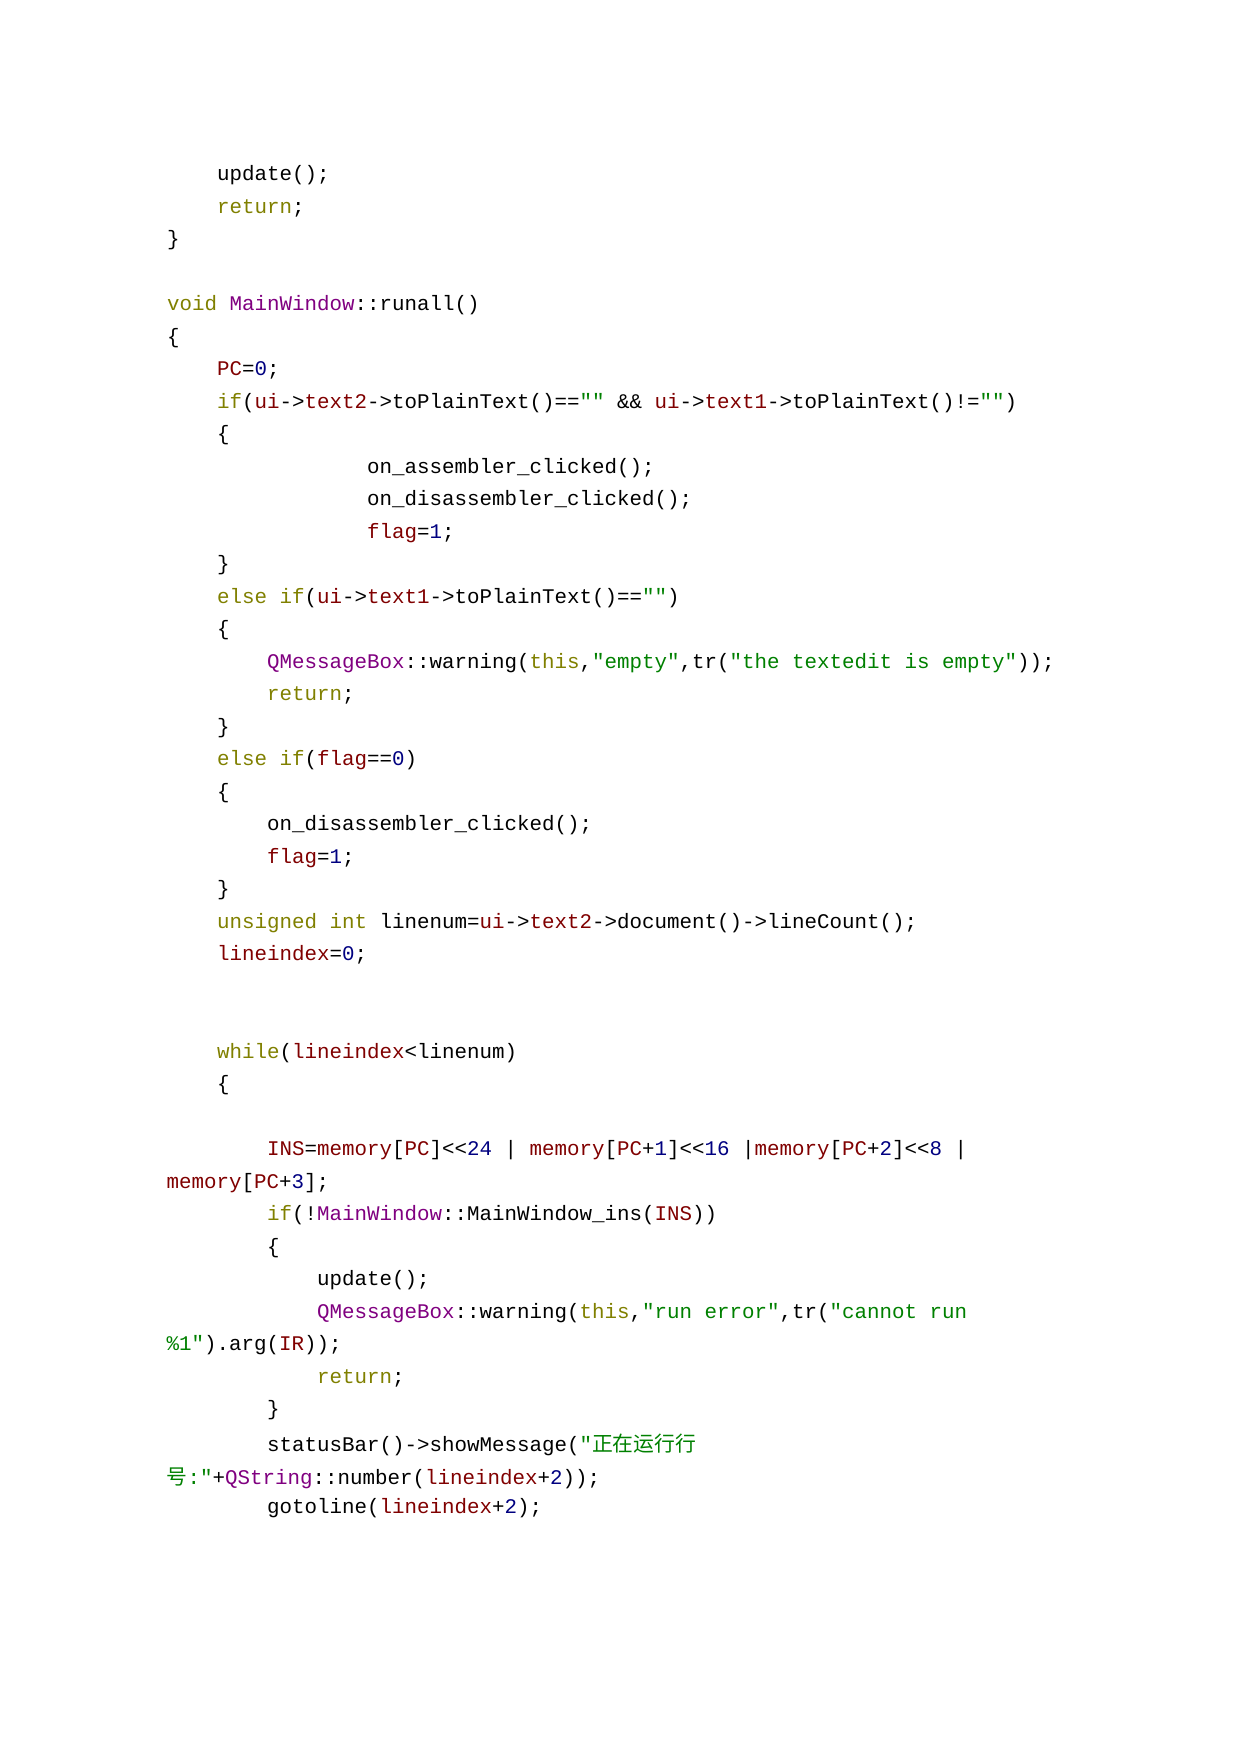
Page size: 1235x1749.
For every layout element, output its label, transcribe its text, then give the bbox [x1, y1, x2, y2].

text INS=memory[PC]<<24 | memory[PC+1]<<16 |memory[PC+2]<<8 | memory[PC+3]; [166, 1134, 1129, 1199]
text flag=1; [166, 517, 1129, 549]
text while(lineindex<linenum) [166, 1037, 1129, 1069]
text flag=1; [166, 842, 1129, 874]
text PC=0; [166, 354, 1129, 387]
text update(); [166, 159, 1129, 192]
text { [166, 419, 1129, 452]
text if(!MainWindow::MainWindow_ins(INS)) [166, 1199, 1129, 1232]
text else if(flag==0) [166, 744, 1129, 777]
text } [166, 549, 1129, 582]
text return; [166, 679, 1129, 712]
text gotoline(lineindex+2); [166, 1492, 1129, 1524]
text { [166, 1232, 1129, 1264]
text unsigned int linenum=ui->text2->document()->lineCount(); [166, 907, 1129, 939]
text { [166, 1069, 1129, 1102]
text update(); [166, 1264, 1129, 1297]
text { [166, 322, 1129, 354]
text { [166, 777, 1129, 809]
text } [166, 1394, 1129, 1427]
text } [166, 712, 1129, 744]
text } [166, 224, 1129, 257]
text } [166, 874, 1129, 907]
text QMessageBox::warning(this,"run error",tr("cannot run %1").arg(IR)); [166, 1297, 1129, 1362]
text on_disassembler_clicked(); [166, 484, 1129, 517]
text else if(ui->text1->toPlainText()=="") [166, 582, 1129, 614]
text return; [166, 1362, 1129, 1394]
text on_disassembler_clicked(); [166, 809, 1129, 842]
text { [166, 614, 1129, 647]
text statusBar()->showMessage("正在运行行号:"+QString::number(lineindex+2)); [166, 1427, 1129, 1492]
text return; [166, 192, 1129, 224]
text on_assembler_clicked(); [166, 452, 1129, 484]
text lineindex=0; [166, 939, 1129, 972]
text if(ui->text2->toPlainText()=="" && ui->text1->toPlainText()!="") [166, 387, 1129, 419]
text QMessageBox::warning(this,"empty",tr("the textedit is empty")); [166, 647, 1129, 679]
text void MainWindow::runall() [166, 289, 1129, 322]
